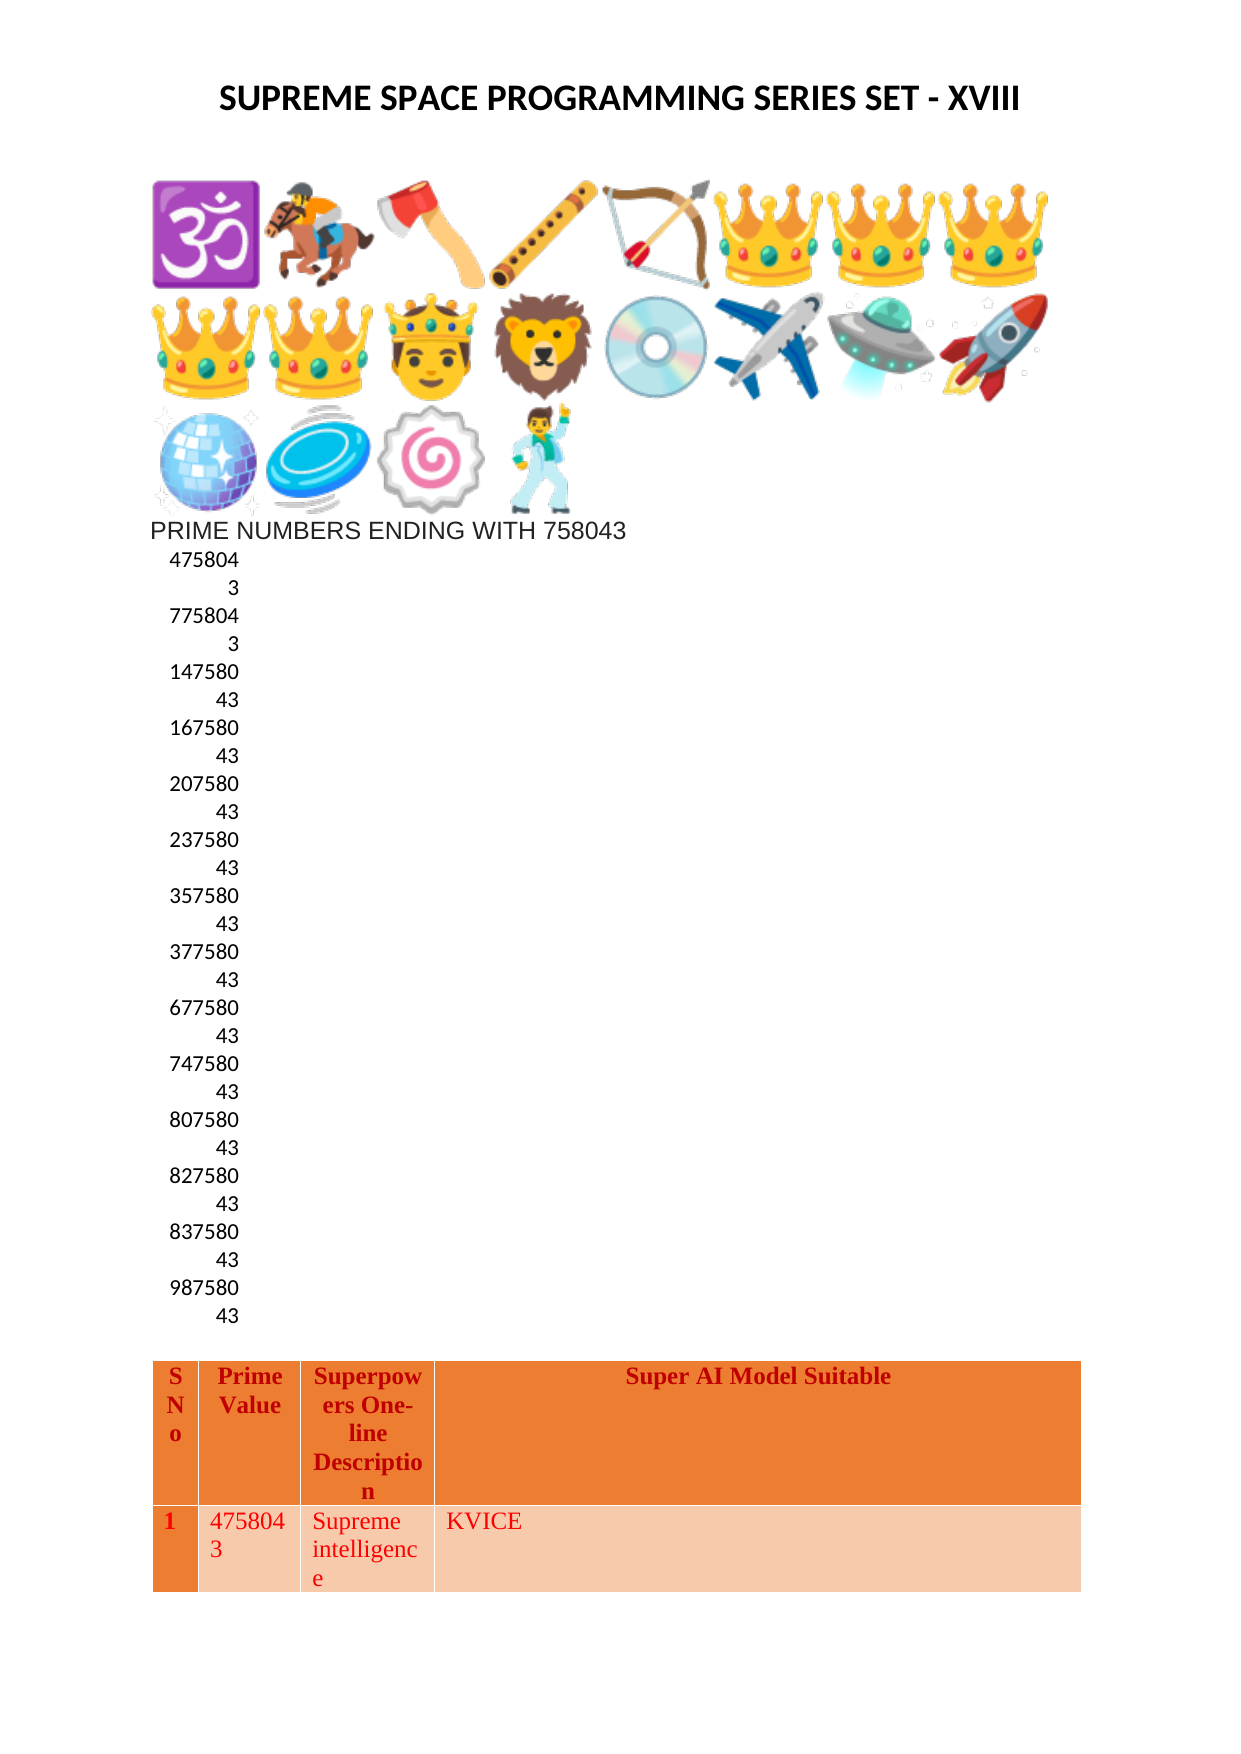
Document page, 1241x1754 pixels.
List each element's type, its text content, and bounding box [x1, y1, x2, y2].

table_header 4758043 [150, 545, 250, 601]
table_cell 83758043 [150, 1218, 250, 1273]
table_header [150, 1358, 1090, 1594]
table_cell 35758043 [150, 881, 250, 937]
table_cell 7758043 [150, 601, 250, 657]
table_cell 82758043 [150, 1161, 250, 1217]
table_cell 14758043 [150, 657, 250, 713]
table_cell 23758043 [150, 825, 250, 881]
table_cell 80758043 [150, 1105, 250, 1161]
table_cell 20758043 [150, 769, 250, 825]
table_cell 98758043 [150, 1274, 250, 1329]
table_cell 37758043 [150, 937, 250, 993]
table_cell 74758043 [150, 1049, 250, 1105]
picture [150, 178, 1050, 517]
text PRIME NUMBERS ENDING WITH 758043 [150, 516, 1090, 545]
table_cell 67758043 [150, 993, 250, 1049]
table_cell 16758043 [150, 713, 250, 769]
